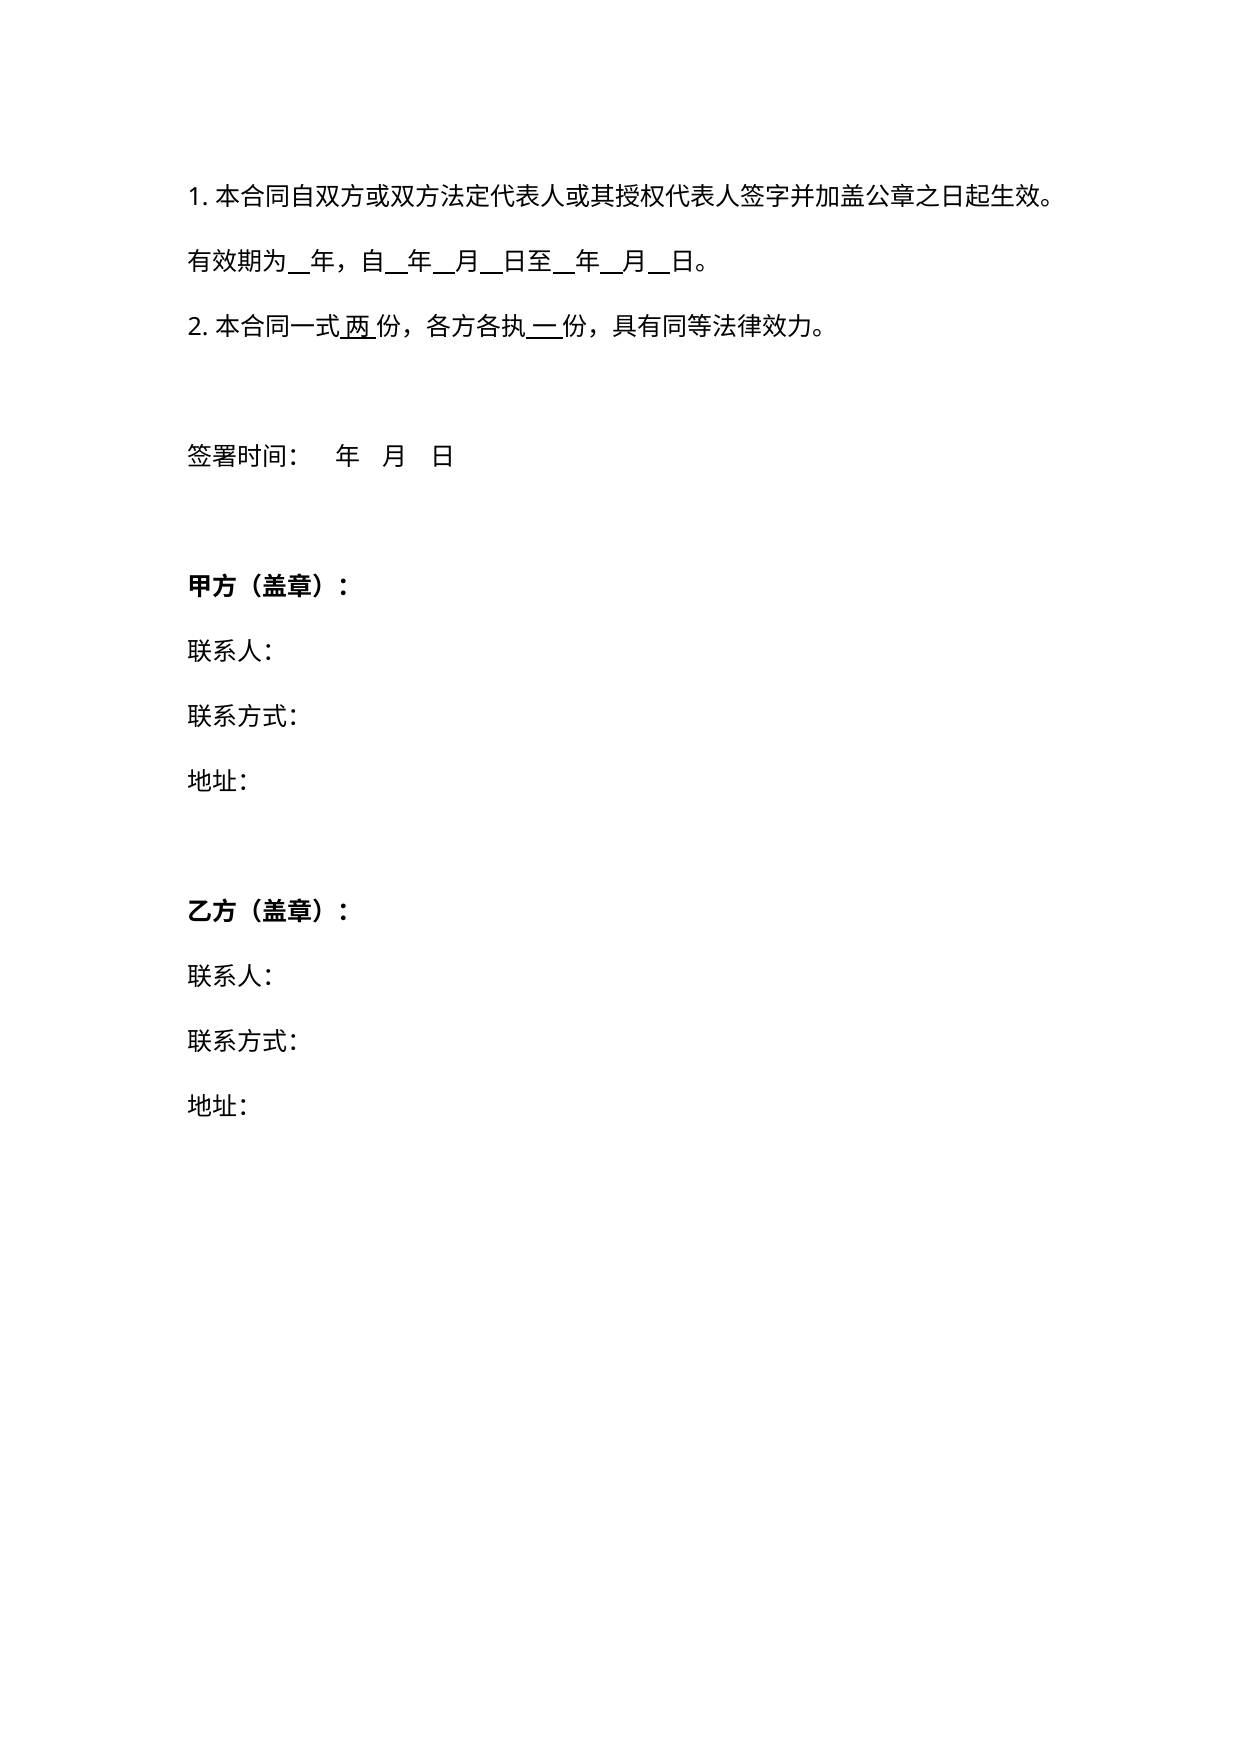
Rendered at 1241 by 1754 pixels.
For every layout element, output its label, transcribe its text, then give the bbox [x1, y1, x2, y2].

text 联系方式： [187, 1007, 1053, 1072]
text 联系人： [187, 617, 1053, 682]
text 乙方（盖章）： [187, 812, 1053, 942]
text 签署时间： 年 月 日 [187, 422, 1053, 487]
text 地址： [187, 1072, 1053, 1137]
text 联系方式： [187, 682, 1053, 747]
text 地址： [187, 747, 1053, 812]
text 1. 本合同自双方或双方法定代表人或其授权代表人签字并加盖公章之日起生效。有效期为 年，自 年 月 日至 年 月 日。 [187, 162, 1053, 292]
text 联系人： [187, 942, 1053, 1007]
text 甲方（盖章）： [187, 487, 1053, 617]
text 2. 本合同一式 两 份，各方各执 一 份，具有同等法律效力。 [187, 292, 1053, 357]
